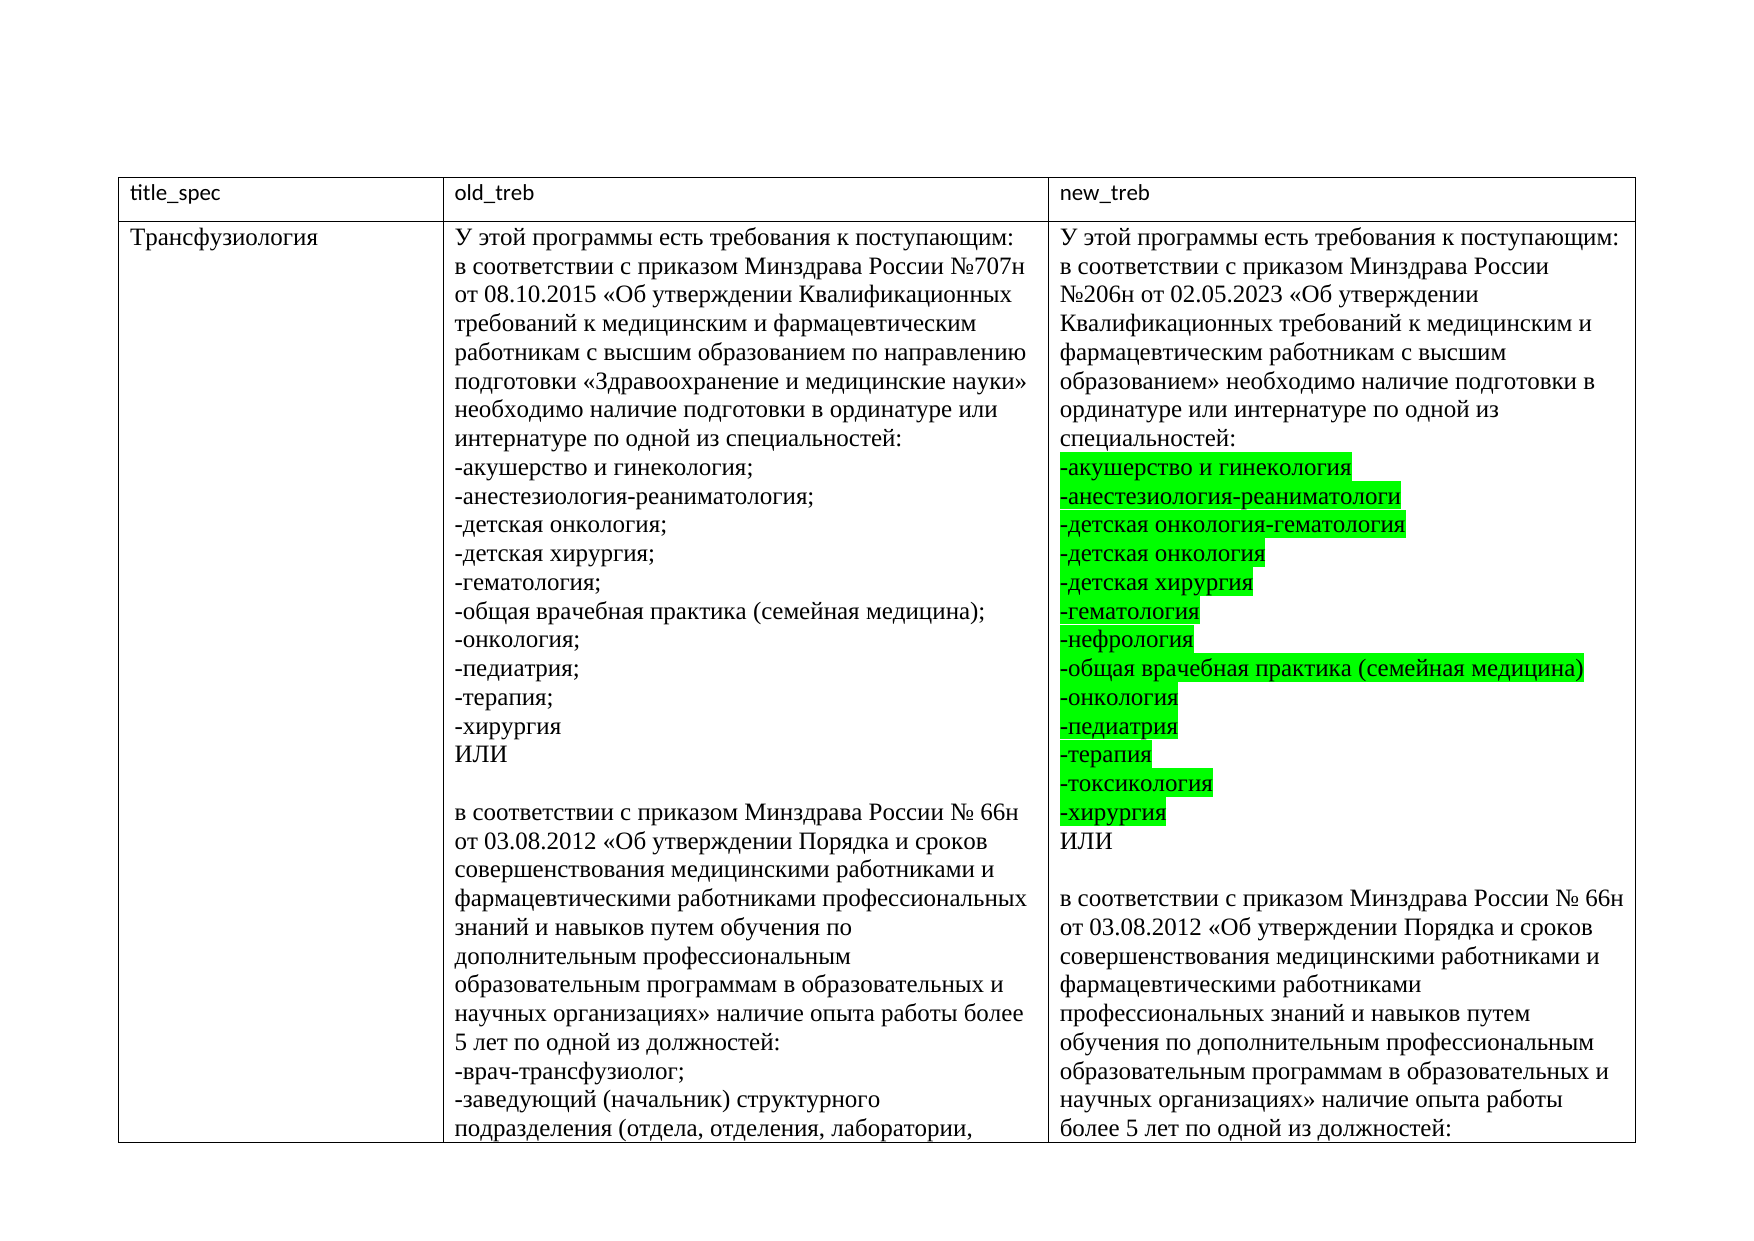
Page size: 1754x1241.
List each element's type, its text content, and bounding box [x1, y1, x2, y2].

table_header title_spec [119, 178, 443, 221]
table_cell Трансфузиология [119, 222, 443, 1142]
table_header old_treb [444, 178, 1048, 221]
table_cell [1049, 222, 1635, 1142]
table_header new_treb [1049, 178, 1635, 221]
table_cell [444, 222, 1048, 1142]
